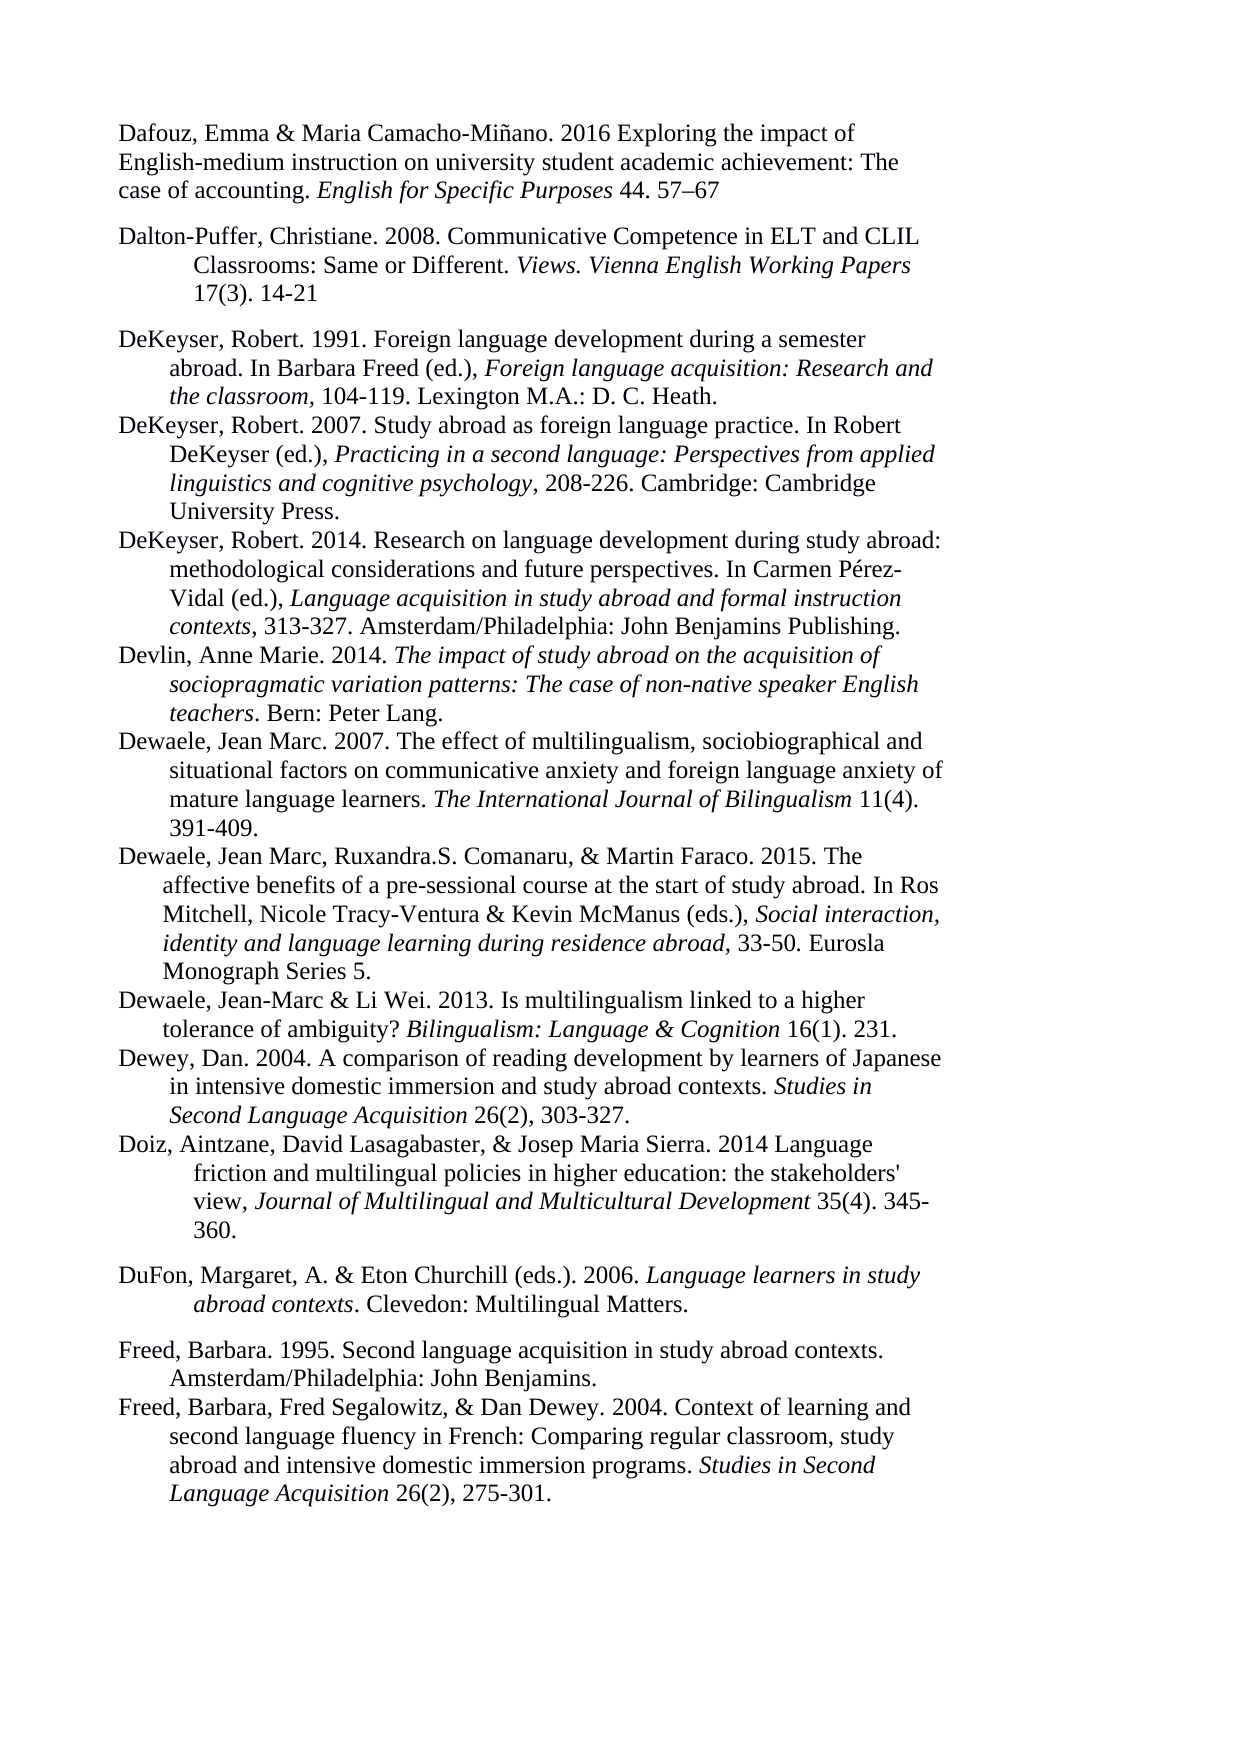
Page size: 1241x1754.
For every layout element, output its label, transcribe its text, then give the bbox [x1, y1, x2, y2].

text Freed, Barbara, Fred Segalowitz, & Dan Dewey. 2004. Context of learning and second language fluency in French: Comparing regular classroom, study abroad and intensive domestic immersion programs. Studies in Second Language Acquisition 26(2), 275-301. [118, 1392, 945, 1507]
text Freed, Barbara. 1995. Second language acquisition in study abroad contexts. Amsterdam/Philadelphia: John Benjamins. [118, 1335, 945, 1392]
text Dewaele, Jean-Marc & Li Wei. 2013. Is multilingualism linked to a higher tolerance of ambiguity? Bilingualism: Language & Cognition 16(1). 231. [118, 985, 945, 1043]
text Devlin, Anne Marie. 2014. The impact of study abroad on the acquisition of sociopragmatic variation patterns: The case of non-native speaker English teachers. Bern: Peter Lang. [118, 640, 945, 726]
text Dewaele, Jean Marc, Ruxandra.S. Comanaru, & Martin Faraco. 2015. The affective benefits of a pre-sessional course at the start of study abroad. In Ros Mitchell, Nicole Tracy-Ventura & Kevin McManus (eds.), Social interaction, identity and language learning during residence abroad, 33-50. Eurosla Monograph Series 5. [118, 841, 945, 985]
text DeKeyser, Robert. 2007. Study abroad as foreign language practice. In Robert DeKeyser (ed.), Practicing in a second language: Perspectives from applied linguistics and cognitive psychology, 208-226. Cambridge: Cambridge University Press. [118, 410, 945, 525]
text DuFon, Margaret, A. & Eton Churchill (eds.). 2006. Language learners in study abroad contexts. Clevedon: Multilingual Matters. [118, 1261, 945, 1318]
text Doiz, Aintzane, David Lasagabaster, & Josep Maria Sierra. 2014 Language friction and multilingual policies in higher education: the stakeholders' view, Journal of Multilingual and Multicultural Development 35(4). 345-360. [118, 1129, 945, 1244]
text Dewey, Dan. 2004. A comparison of reading development by learners of Japanese in intensive domestic immersion and study abroad contexts. Studies in Second Language Acquisition 26(2), 303-327. [118, 1043, 945, 1129]
text Dalton-Puffer, Christiane. 2008. Communicative Competence in ELT and CLIL Classrooms: Same or Different. Views. Vienna English Working Papers 17(3). 14-21 [118, 221, 945, 307]
text DeKeyser, Robert. 2014. Research on language development during study abroad: methodological considerations and future perspectives. In Carmen Pérez-Vidal (ed.), Language acquisition in study abroad and formal instruction contexts, 313-327. Amsterdam/Philadelphia: John Benjamins Publishing. [118, 525, 945, 640]
text Dewaele, Jean Marc. 2007. The effect of multilingualism, sociobiographical and situational factors on communicative anxiety and foreign language anxiety of mature language learners. The International Journal of Bilingualism 11(4). 391-409. [118, 726, 945, 841]
text Dafouz, Emma & Maria Camacho-Miñano. 2016 Exploring the impact of English-medium instruction on university student academic achievement: The case of accounting. English for Specific Purposes 44. 57–67 [118, 118, 945, 204]
text DeKeyser, Robert. 1991. Foreign language development during a semester abroad. In Barbara Freed (ed.), Foreign language acquisition: Research and the classroom, 104-119. Lexington M.A.: D. C. Heath. [118, 324, 945, 410]
